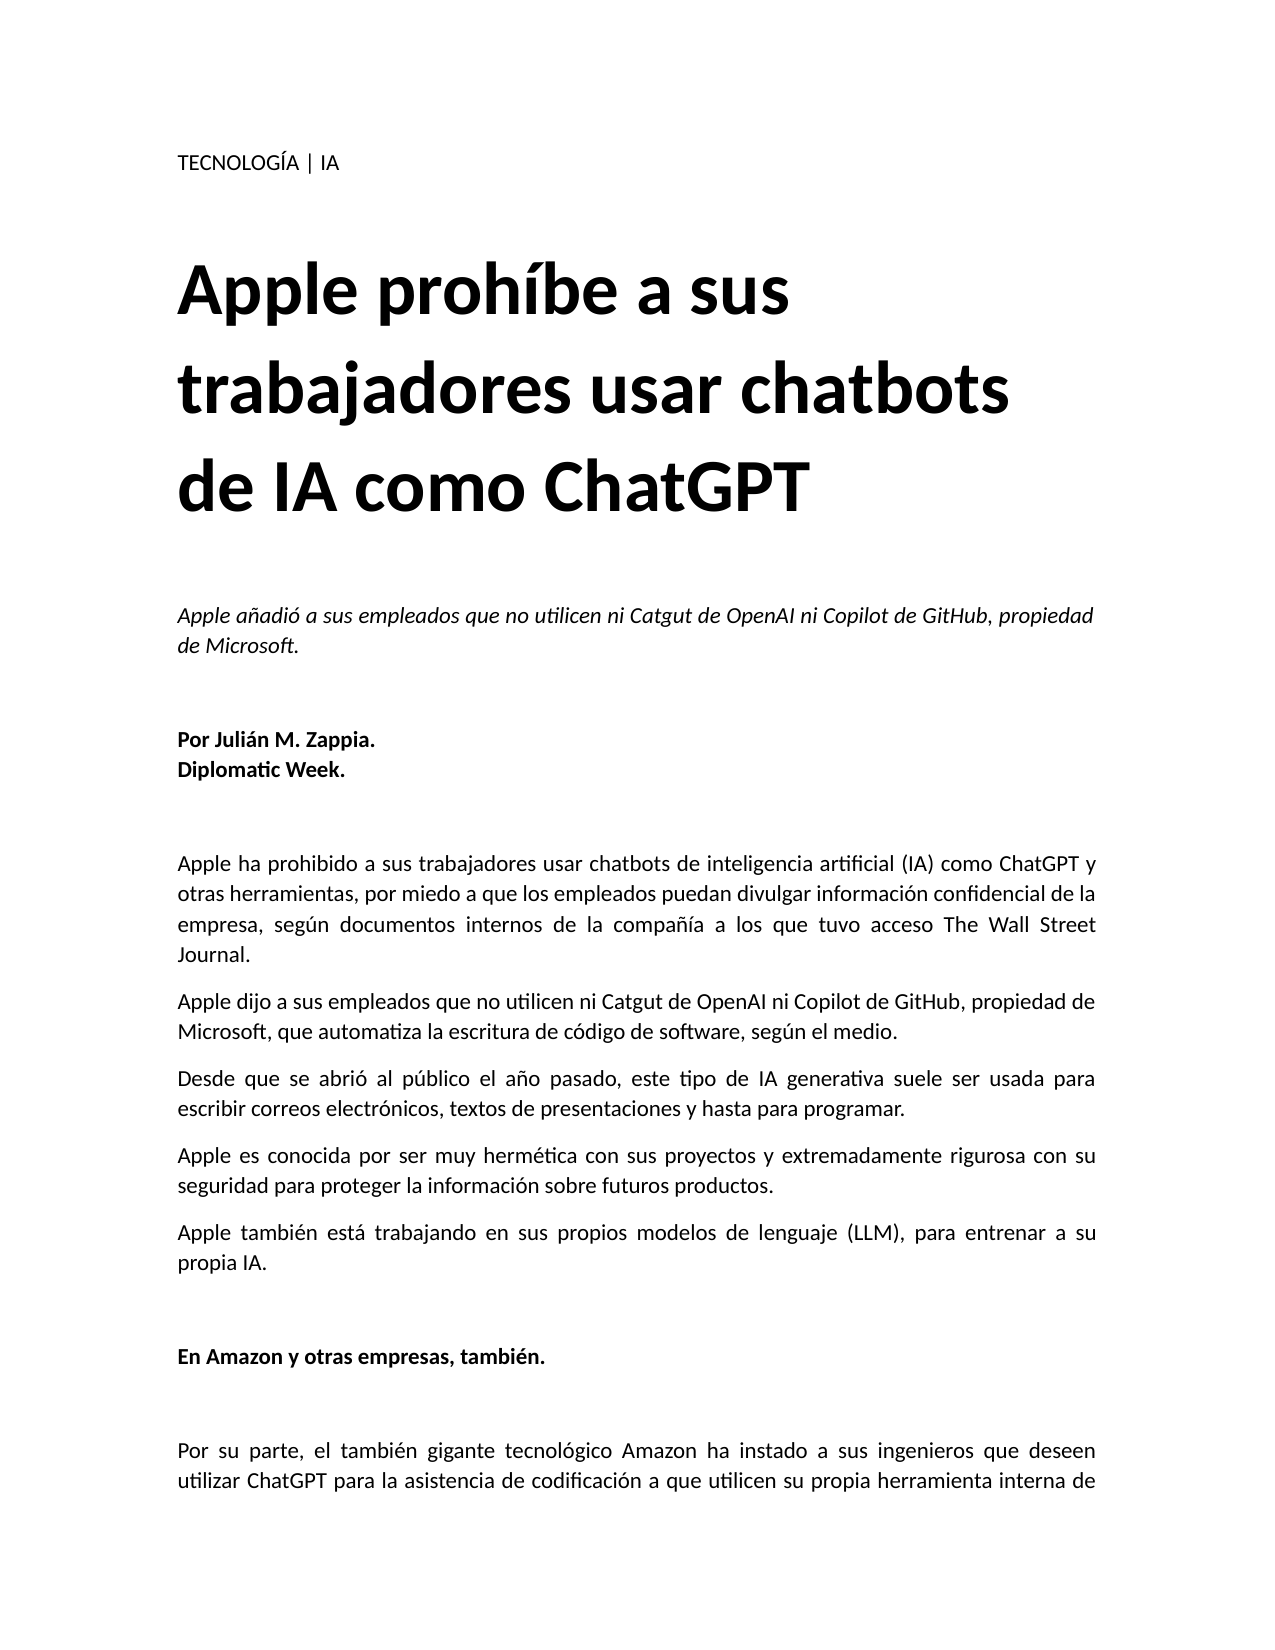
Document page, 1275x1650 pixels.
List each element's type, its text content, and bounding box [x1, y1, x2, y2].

text Desde que se abrió al público el año pasado, este tipo de IA generativa suele ser usada para escribir correos electrónicos, textos de presentaciones y hasta para programar. [177, 1064, 1098, 1122]
text Apple también está trabajando en sus propios modelos de lenguaje (LLM), para entrenar a su propia IA. [177, 1218, 1098, 1276]
text Apple dijo a sus empleados que no utilicen ni Catgut de OpenAI ni Copilot de GitHub, propiedad de Microsoft, que automatiza la escritura de código de software, según el medio. [177, 987, 1098, 1045]
text En Amazon y otras empresas, también. [177, 1342, 1098, 1370]
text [177, 1436, 1098, 1494]
text Por Julián M. Zappia. Diplomatic Week. [177, 725, 1098, 784]
text Apple ha prohibido a sus trabajadores usar chatbots de inteligencia artificial (IA) como ChatGPT y otras herramientas, por miedo a que los empleados puedan divulgar información confidencial de la empresa, según documentos internos de la compañía a los que tuvo acceso The Wall Street Journal. [177, 849, 1098, 968]
text Apple es conocida por ser muy hermética con sus proyectos y extremadamente rigurosa con su seguridad para proteger la información sobre futuros productos. [177, 1141, 1098, 1199]
text TECNOLOGÍA | IA [177, 148, 1098, 176]
text Apple añadió a sus empleados que no utilicen ni Catgut de OpenAI ni Copilot de GitHub, propiedad de Microsoft. [177, 601, 1098, 660]
text Apple prohíbe a sus trabajadores usar chatbots de IA como ChatGPT [177, 241, 1098, 531]
